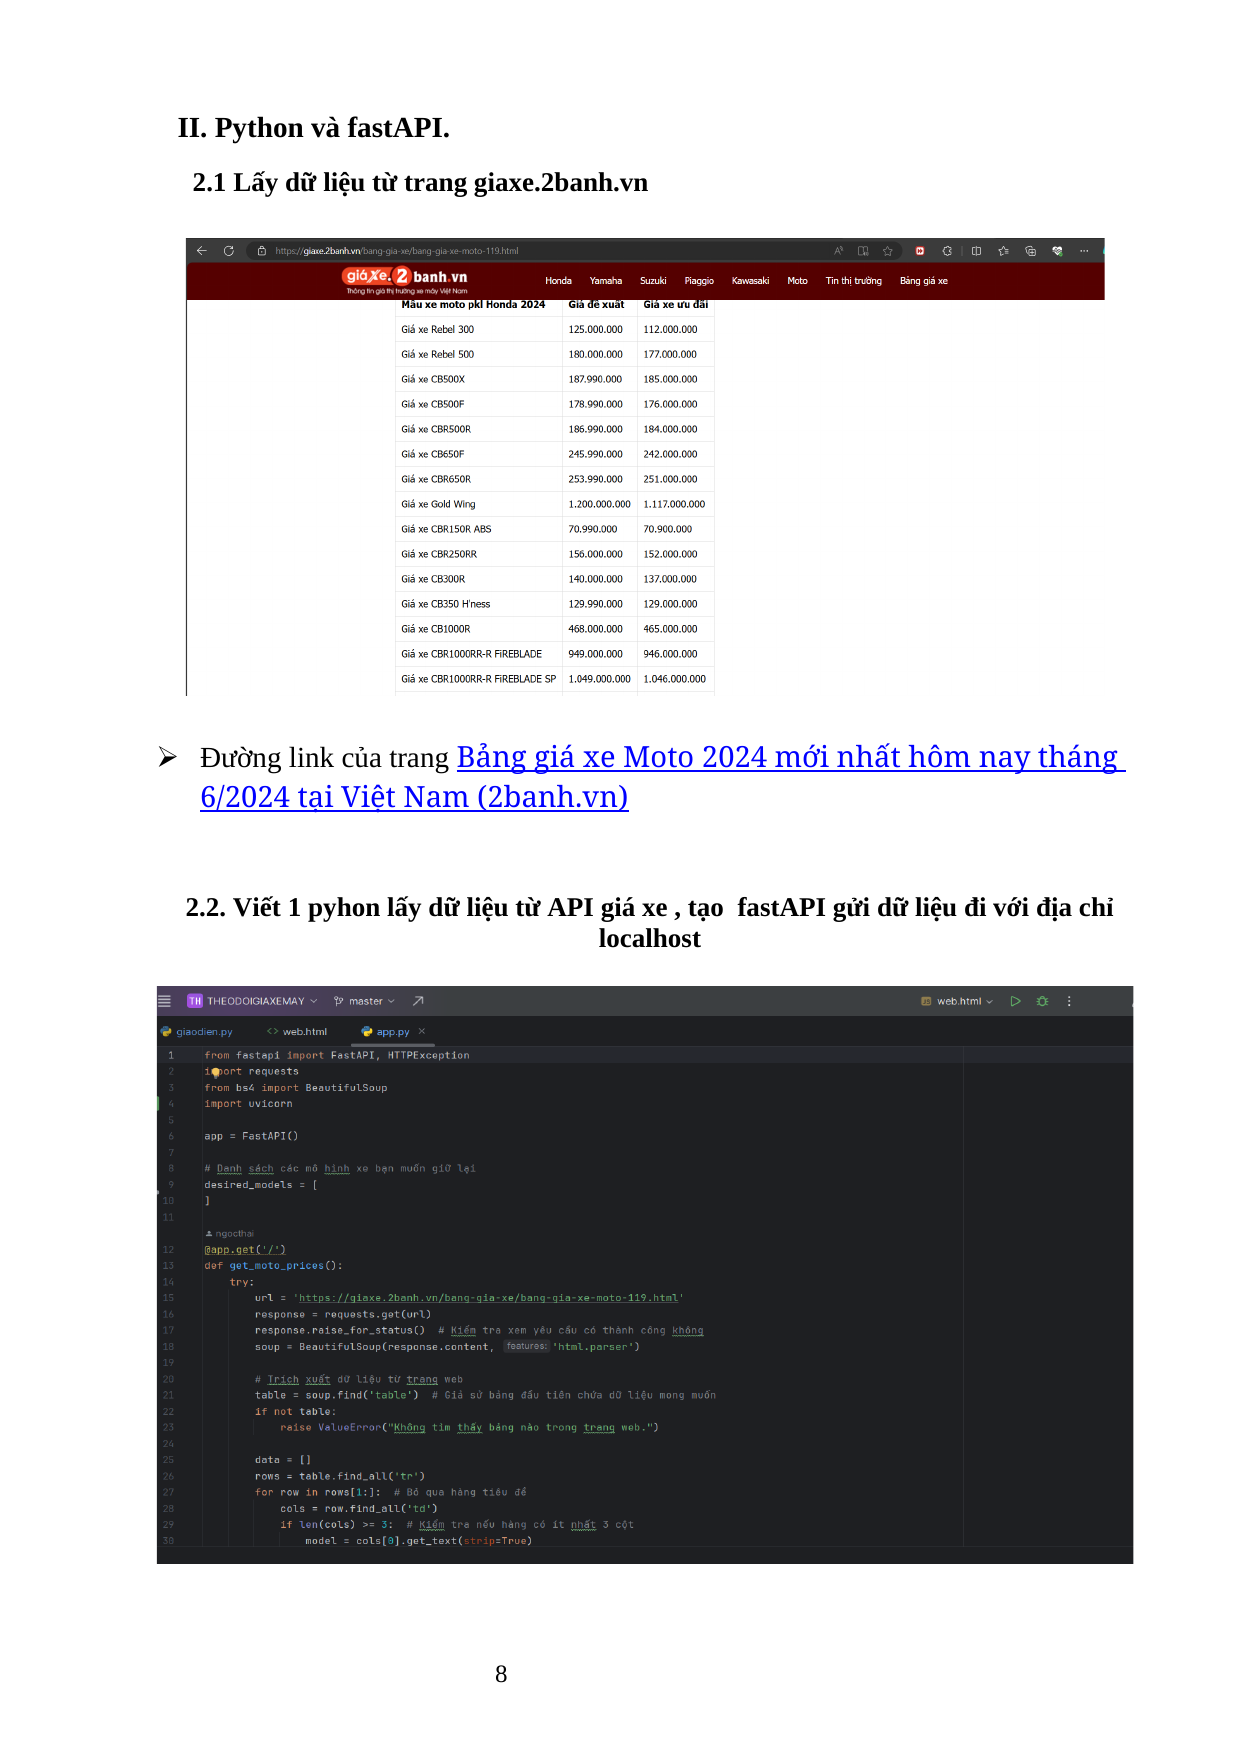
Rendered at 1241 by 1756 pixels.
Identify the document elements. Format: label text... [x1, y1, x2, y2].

picture [156, 986, 1134, 1564]
list Đường link của trang Bảng giá xe Moto 2024 mới nhất hôm nay tháng 6/2024 tại Việt Nam (2banh.vn) [156, 737, 1134, 816]
picture [185, 238, 1105, 696]
subtitle Python và fastAPI. [177, 110, 1134, 144]
subtitle 2.1 Lấy dữ liệu từ trang giaxe.2banh.vn [165, 166, 1134, 197]
subtitle 2.2. Viết 1 pyhon lấy dữ liệu từ API giá xe , tạo fastAPI gửi dữ liệu đi với địa chỉ localhost [165, 891, 1134, 953]
